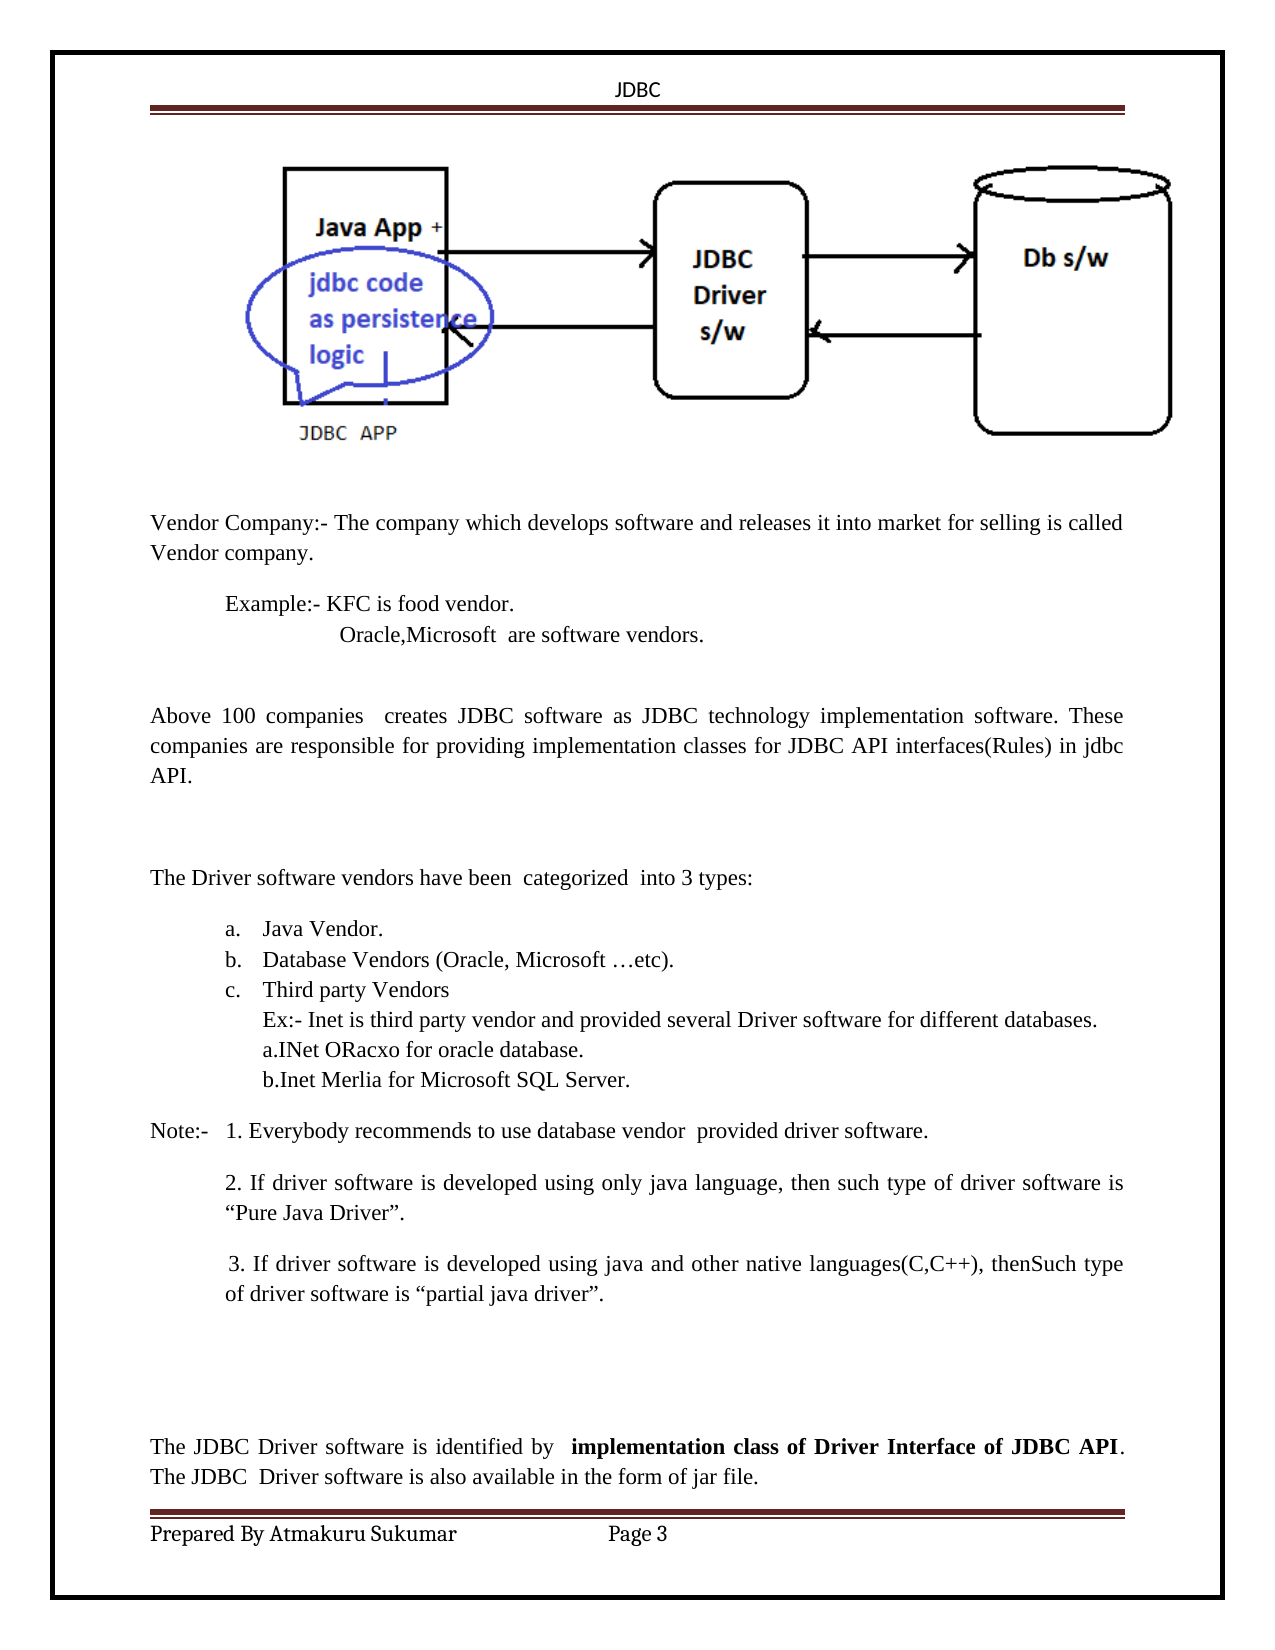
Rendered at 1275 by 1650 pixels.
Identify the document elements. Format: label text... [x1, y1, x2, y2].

text 3. If driver software is developed using java and other native languages(C,C++), thenSuch type of driver software is “partial java driver”. [225, 1250, 1125, 1306]
list Database Vendors (Oracle, Microsoft …etc). [225, 946, 1125, 972]
text The JDBC Driver software is identified by implementation class of Driver Interface of JDBC API. The JDBC Driver software is also available in the form of jar file. [150, 1433, 1125, 1490]
picture [225, 150, 1200, 454]
text Above 100 companies creates JDBC software as JDBC technology implementation software. These companies are responsible for providing implementation classes for JDBC API interfaces(Rules) in jdbc API. [150, 702, 1125, 789]
text 2. If driver software is developed using only java language, then such type of driver software is “Pure Java Driver”. [225, 1168, 1125, 1225]
list Java Vendor. [225, 915, 1125, 942]
list Oracle,Microsoft are software vendors. [225, 621, 1125, 647]
text The Driver software vendors have been categorized into 3 types: [150, 864, 1125, 891]
text Note:- 1. Everybody recommends to use database vendor provided driver software. [150, 1117, 1125, 1144]
list Third party Vendors [225, 976, 1125, 1002]
list b.Inet Merlia for Microsoft SQL Server. [262, 1066, 1125, 1093]
text Vendor Company:- The company which develops software and releases it into market for selling is called Vendor company. [150, 509, 1125, 566]
list a.INet ORacxo for oracle database. [262, 1036, 1125, 1063]
list Example:- KFC is food vendor. [225, 590, 1125, 617]
list Ex:- Inet is third party vendor and provided several Driver software for different databases. [262, 1006, 1125, 1032]
